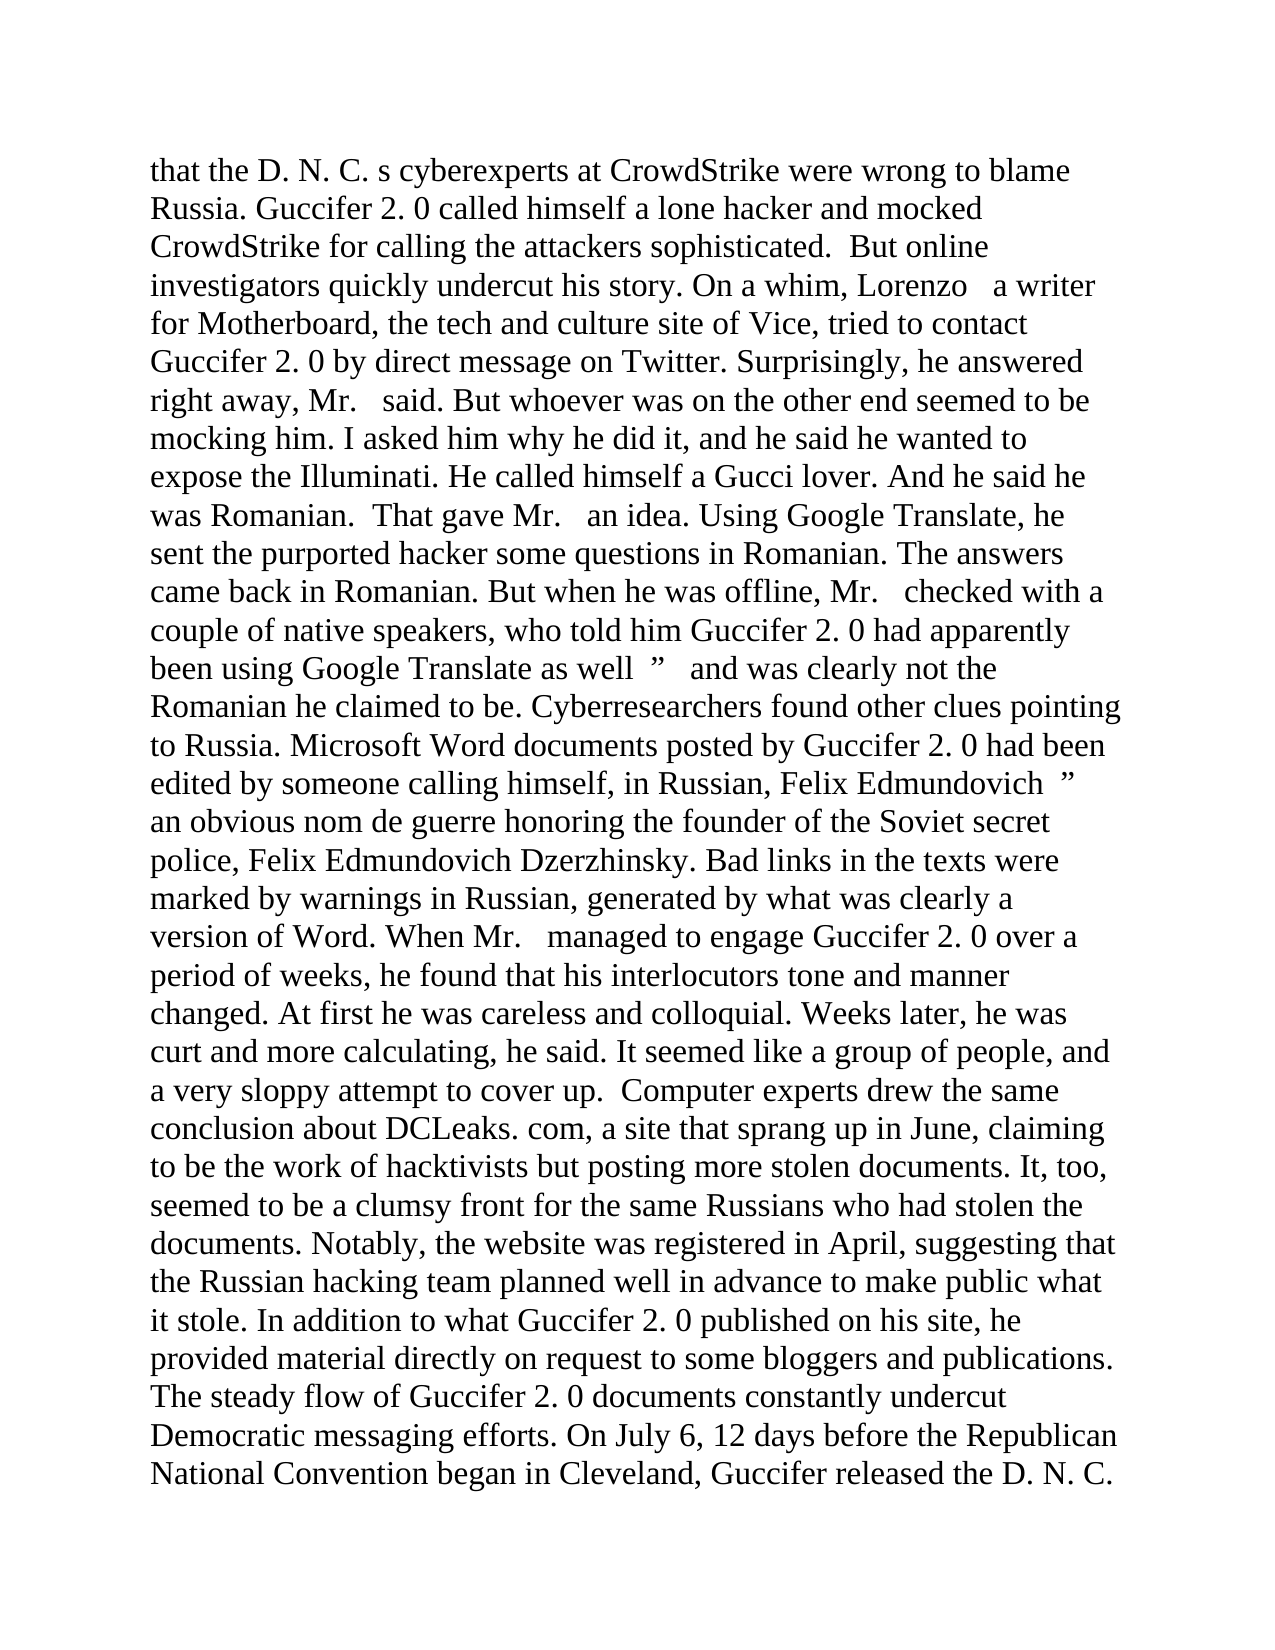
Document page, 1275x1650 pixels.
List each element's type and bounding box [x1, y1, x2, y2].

text [150, 150, 1125, 1492]
